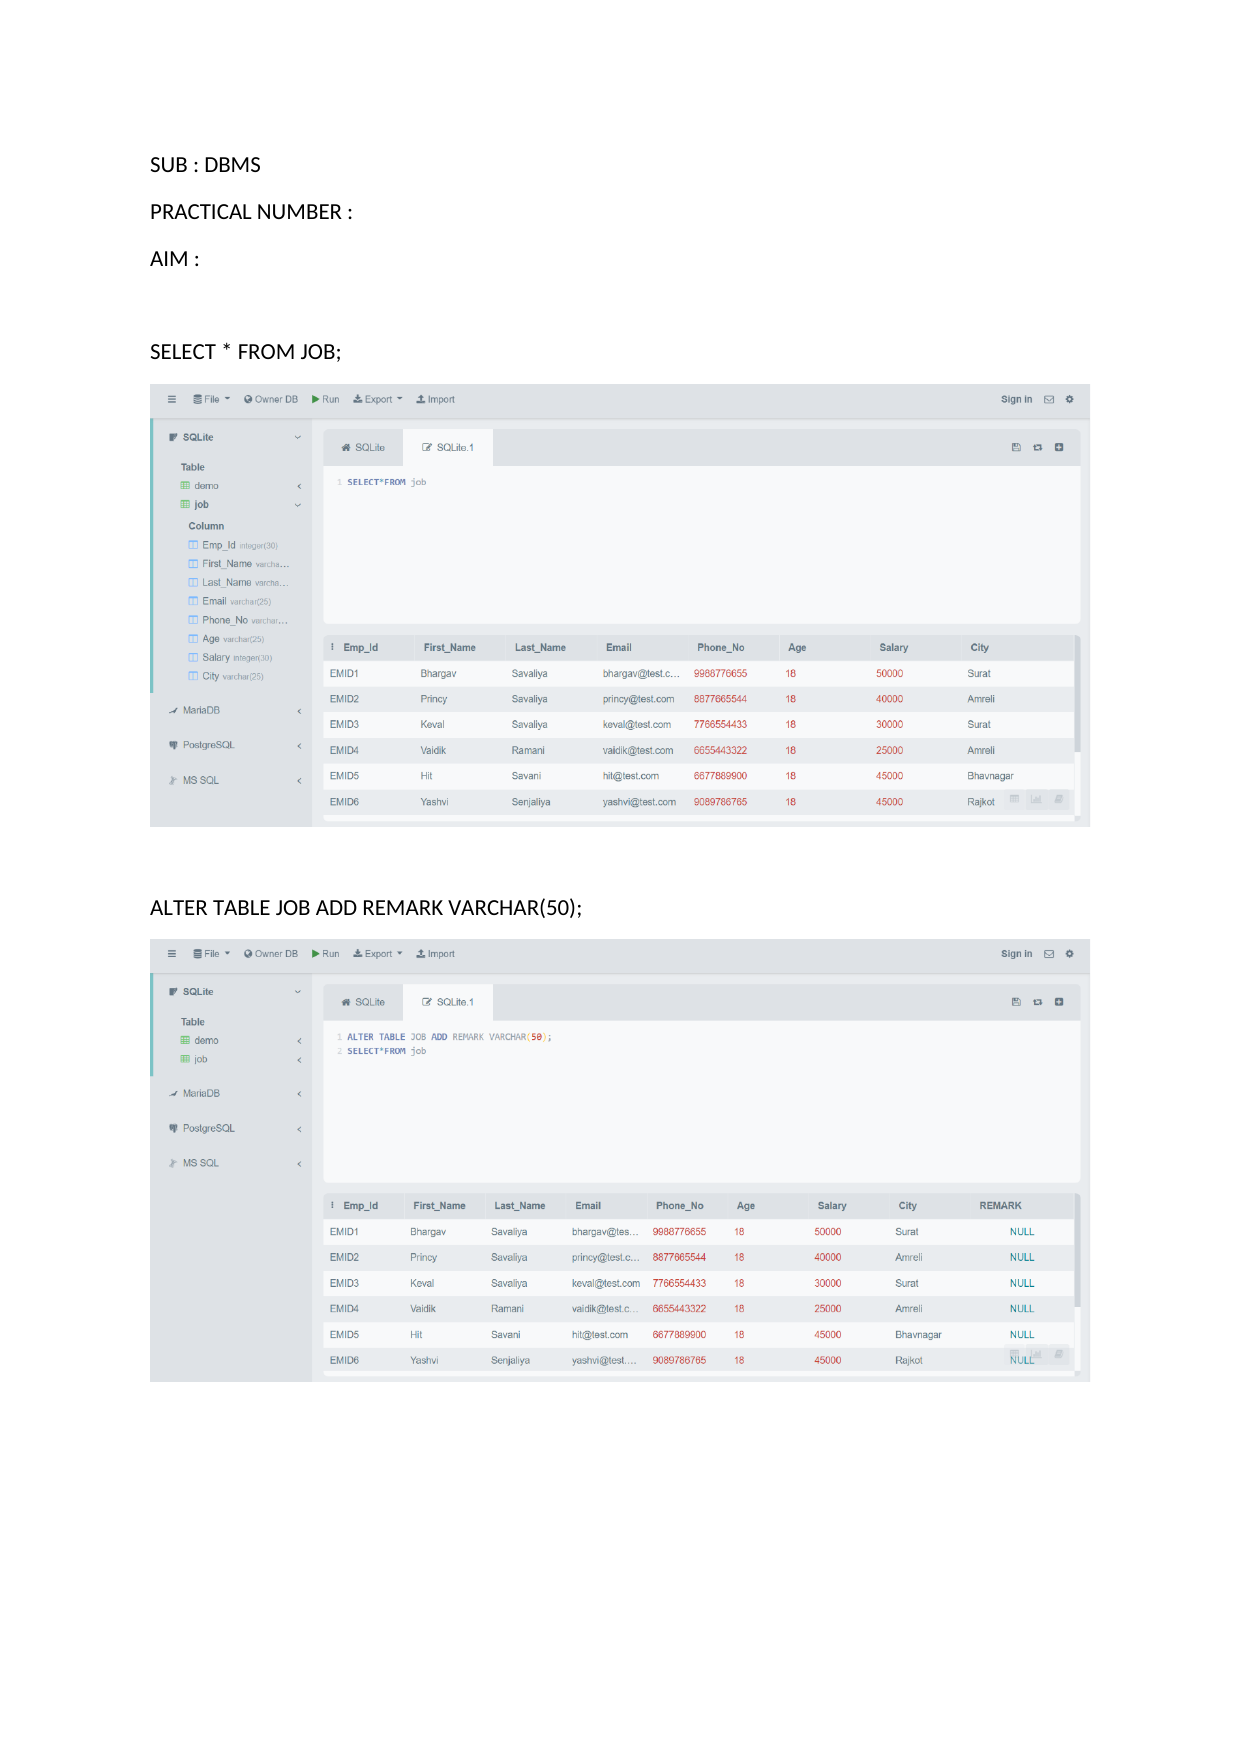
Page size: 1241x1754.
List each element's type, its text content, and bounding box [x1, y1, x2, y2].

text PRACTICAL NUMBER : [150, 197, 1090, 225]
picture [150, 384, 1091, 827]
text SELECT * FROM JOB; [150, 337, 1090, 366]
text ALTER TABLE JOB ADD REMARK VARCHAR(50); [150, 893, 1090, 921]
text AIM : [150, 244, 1090, 272]
text SUB : DBMS [150, 150, 1090, 178]
picture [150, 939, 1091, 1382]
